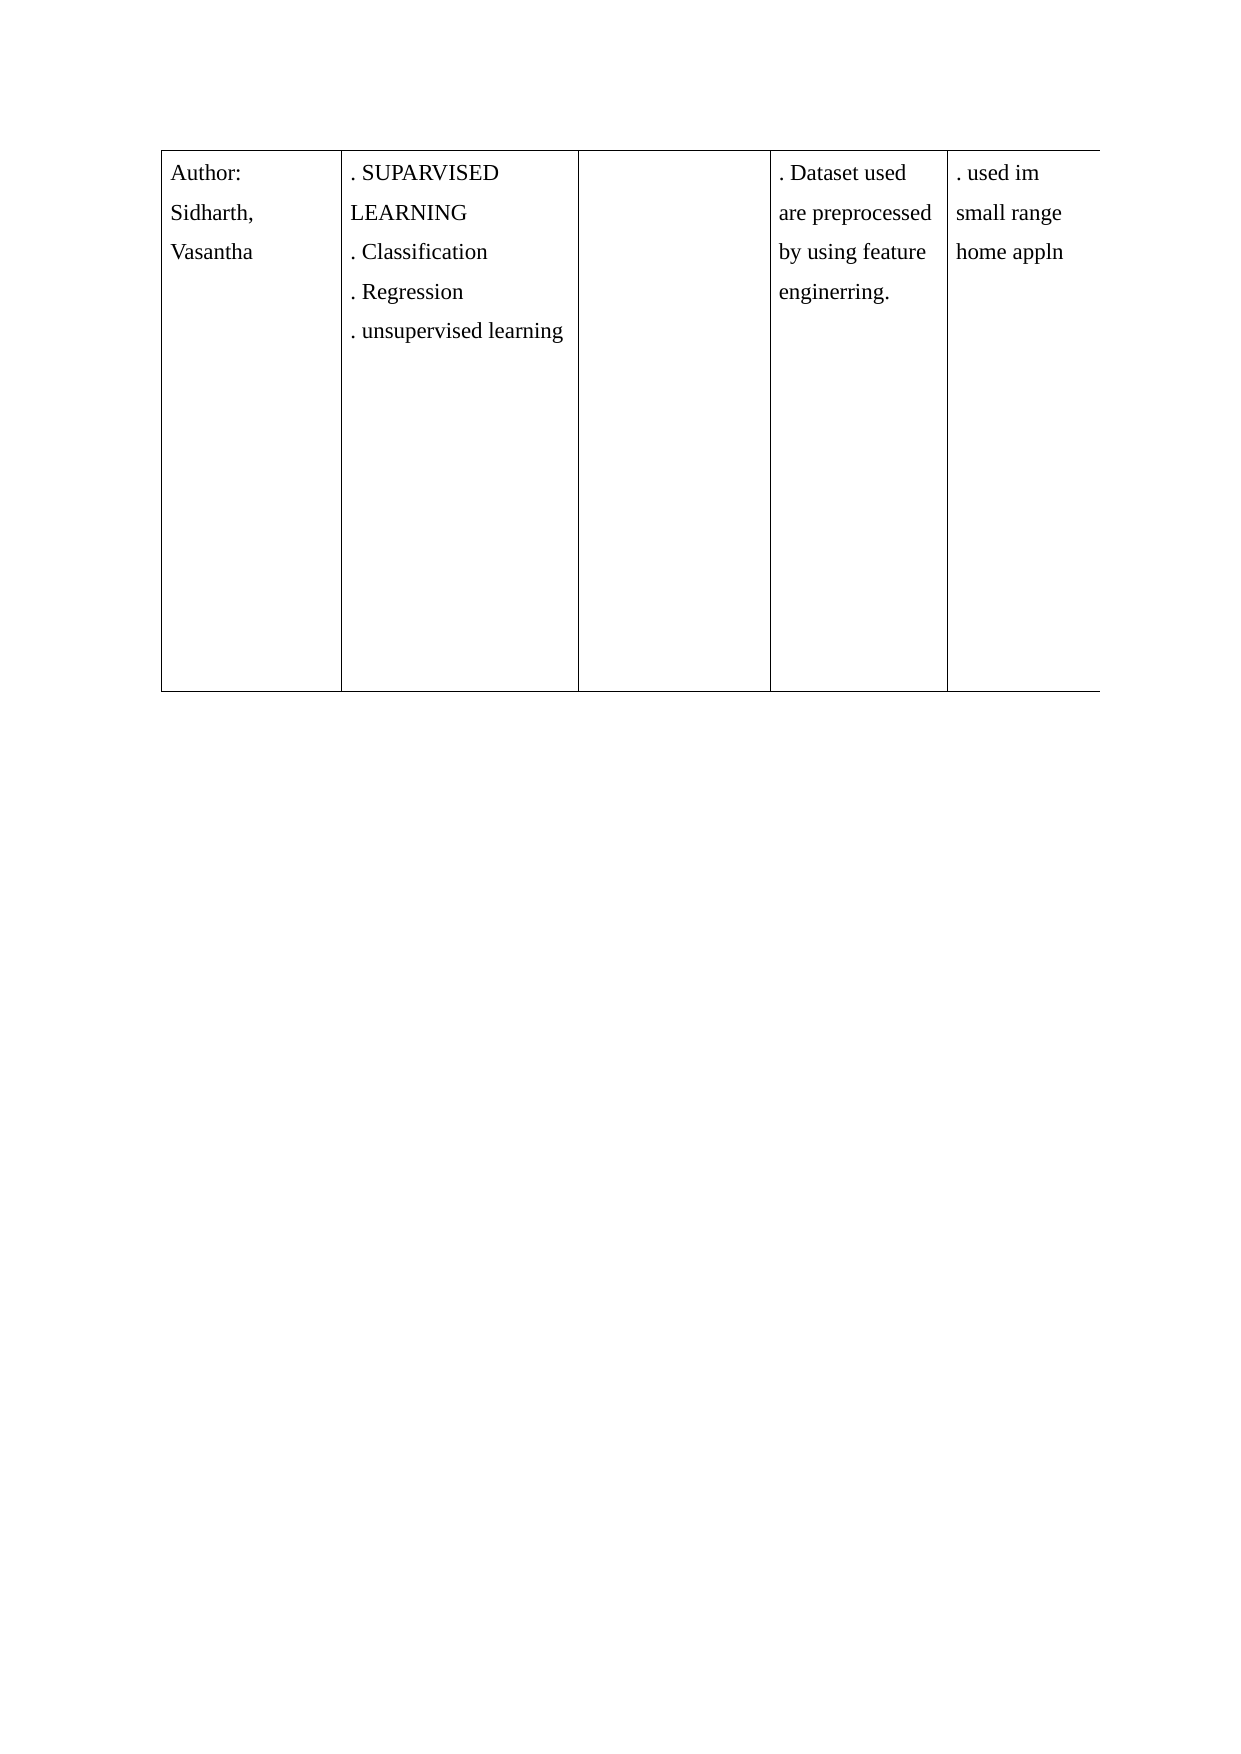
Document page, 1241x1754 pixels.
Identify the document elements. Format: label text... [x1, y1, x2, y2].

table_cell [579, 151, 770, 691]
table_cell . SUPARVISED LEARNING . Classification . Regression . unsupervised learning [342, 151, 578, 691]
table_cell . used im small range home appln [948, 151, 1100, 691]
table_cell . Dataset used are preprocessed by using feature enginerring. [771, 151, 947, 691]
table_cell Author: Sidharth, Vasantha [162, 151, 341, 691]
